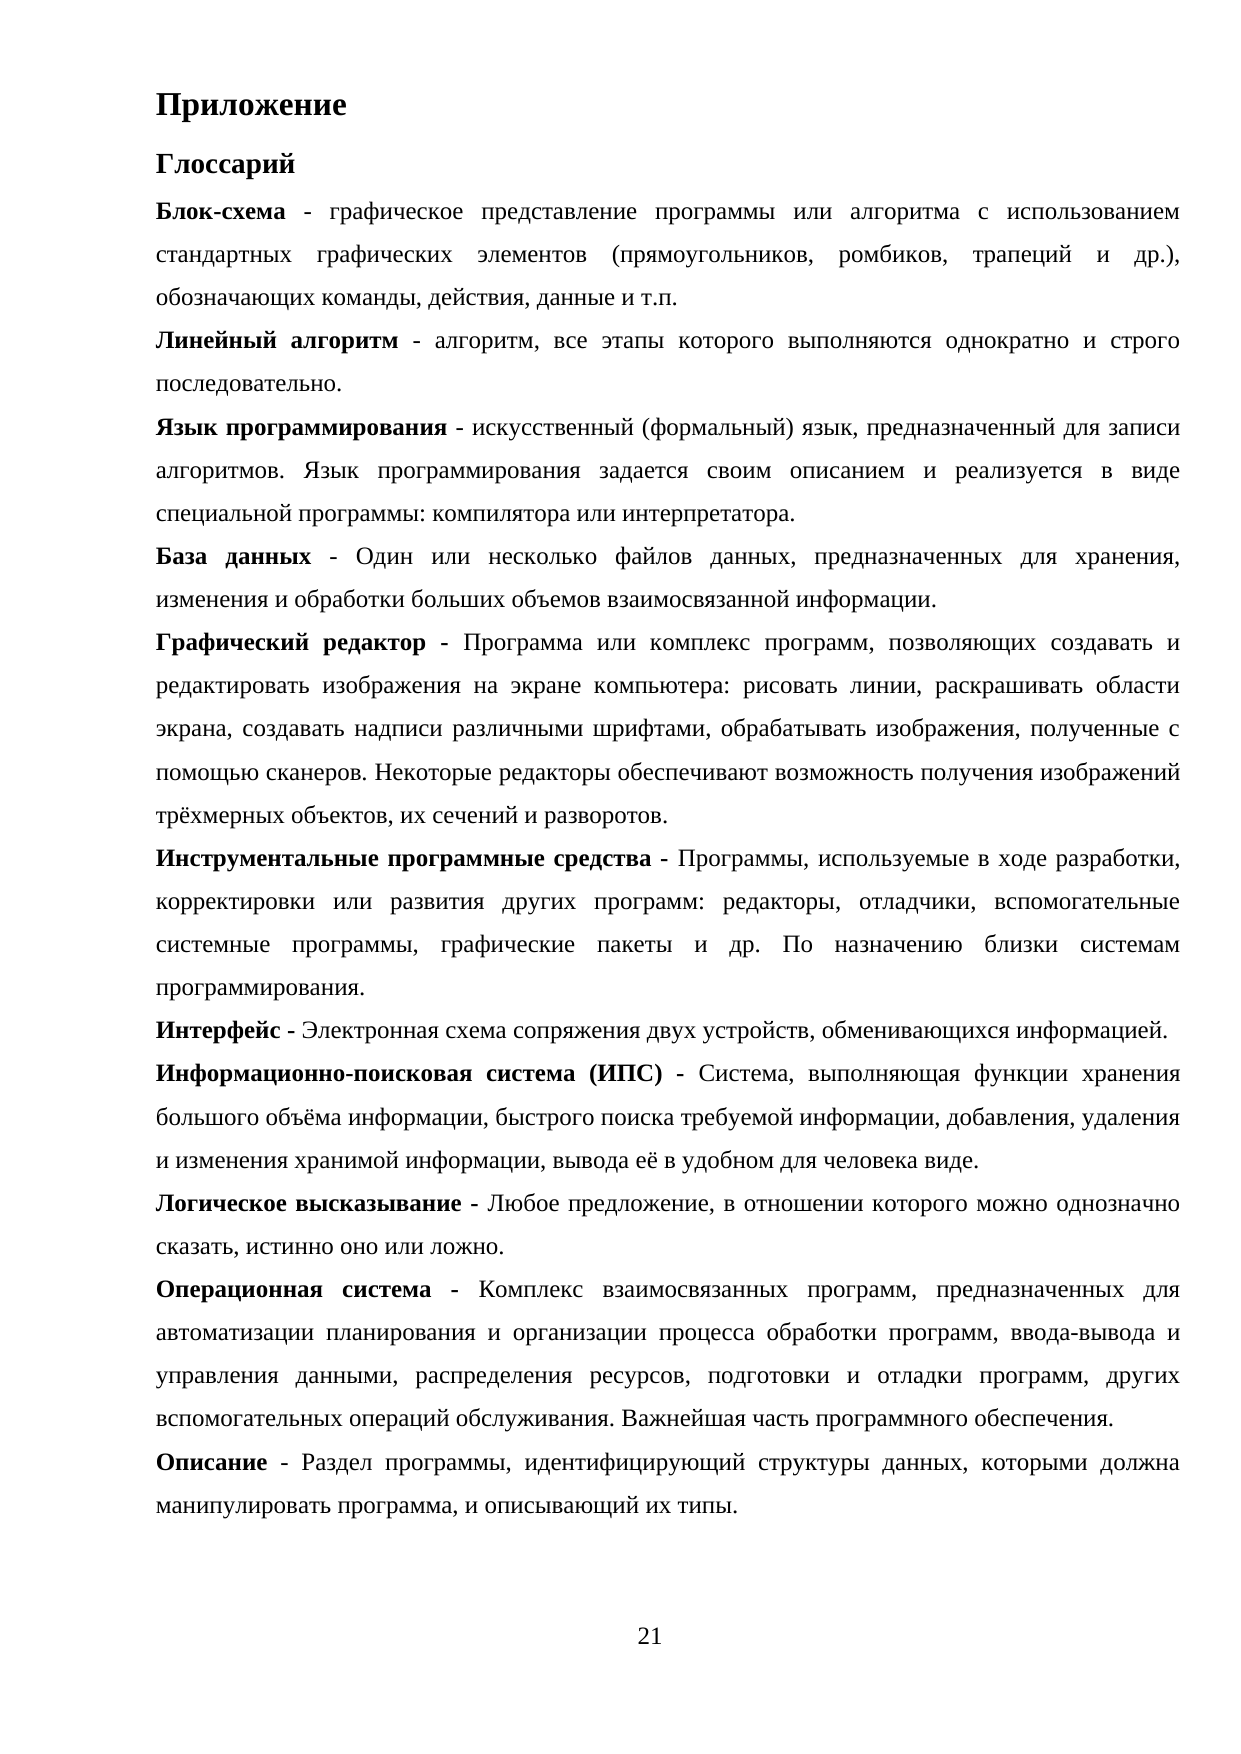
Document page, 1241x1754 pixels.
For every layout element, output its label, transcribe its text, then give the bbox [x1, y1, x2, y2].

list Интерфейс - Электронная схема сопряжения двух устройств, обменивающихся информацией. [156, 1015, 1181, 1044]
subtitle Глоссарий [156, 146, 1181, 179]
subtitle Приложение [156, 84, 1181, 122]
list Блок-схема - графическое представление программы или алгоритма с использованием стандартных графических элементов (прямоугольников, ромбиков, трапеций и др.), обозначающих команды, действия, данные и т.п. [156, 196, 1181, 311]
list Логическое высказывание - Любое предложение, в отношении которого можно однозначно сказать, истинно оно или ложно. [156, 1188, 1181, 1260]
list Язык программирования - искусственный (формальный) язык, предназначенный для записи алгоритмов. Язык программирования задается своим описанием и реализуется в виде специальной программы: компилятора или интерпретатора. [156, 412, 1181, 527]
list База данных - Один или несколько файлов данных, предназначенных для хранения, изменения и обработки больших объемов взаимосвязанной информации. [156, 541, 1181, 613]
list Инструментальные программные средства - Программы, используемые в ходе разработки, корректировки или развития других программ: редакторы, отладчики, вспомогательные системные программы, графические пакеты и др. По назначению близки системам программирования. [156, 843, 1181, 1001]
list Операционная система - Комплекс взаимосвязанных программ, предназначенных для автоматизации планирования и организации процесса обработки программ, ввода-вывода и управления данными, распределения ресурсов, подготовки и отладки программ, других вспомогательных операций обслуживания. Важнейшая часть программного обеспечения. [156, 1274, 1181, 1432]
list Линейный алгоритм - алгоритм, все этапы которого выполняются однократно и строго последовательно. [156, 325, 1181, 397]
list Графический редактор - Программа или комплекс программ, позволяющих создавать и редактировать изображения на экране компьютера: рисовать линии, раскрашивать области экрана, создавать надписи различными шрифтами, обрабатывать изображения, полученные с помощью сканеров. Некоторые редакторы обеспечивают возможность получения изображений трёхмерных объектов, их сечений и разворотов. [156, 627, 1181, 828]
list Информационно-поисковая система (ИПС) - Система, выполняющая функции хранения большого объёма информации, быстрого поиска требуемой информации, добавления, удаления и изменения хранимой информации, вывода её в удобном для человека виде. [156, 1058, 1181, 1173]
list Описание - Раздел программы, идентифицирующий структуры данных, которыми должна манипулировать программа, и описывающий их типы. [156, 1447, 1181, 1518]
